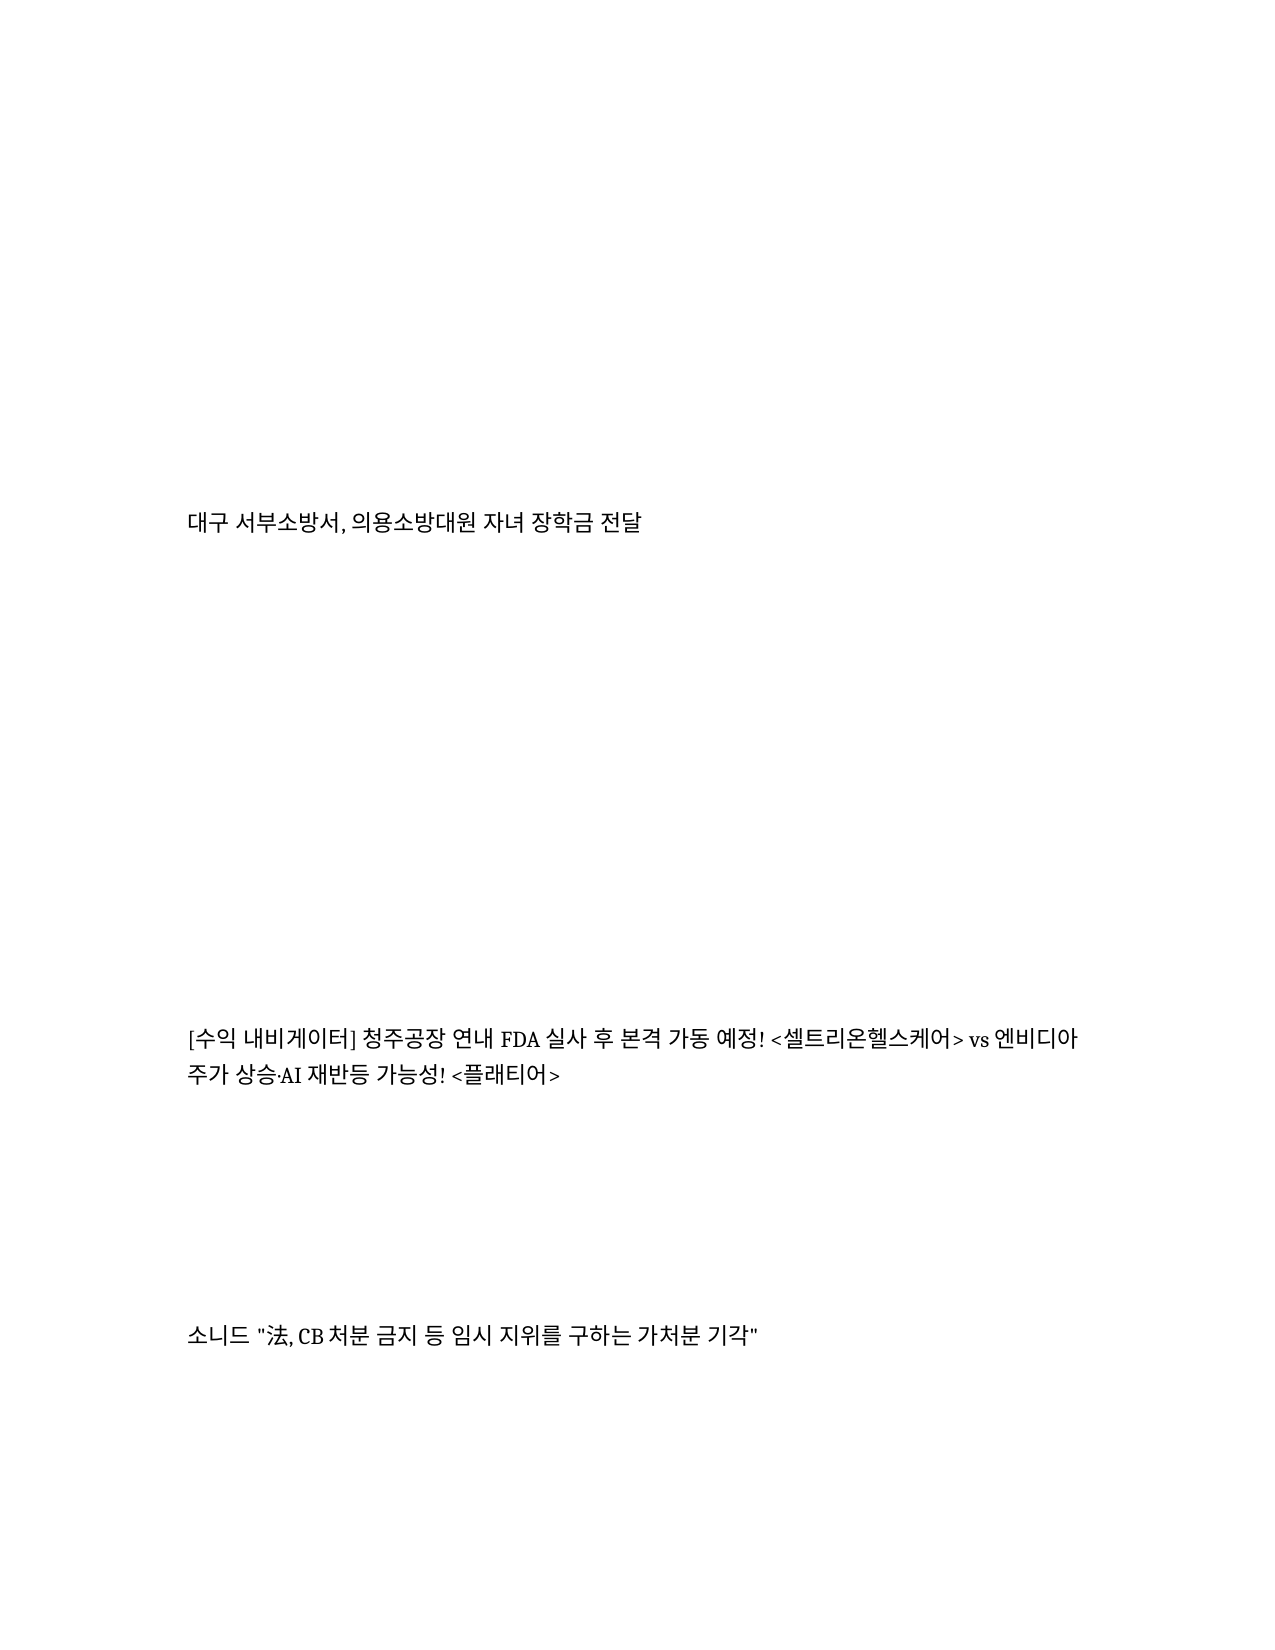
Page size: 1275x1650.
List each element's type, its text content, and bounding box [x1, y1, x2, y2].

text [수익 내비게이터] 청주공장 연내 FDA 실사 후 본격 가동 예정! <셀트리온헬스케어> vs 엔비디아 주가 상승·AI 재반등 가능성! <플래티어> [187, 1023, 1087, 1091]
text 소니드 "法, CB처분 금지 등 임시 지위를 구하는 가처분 기각" [187, 1320, 1087, 1352]
text 대구 서부소방서, 의용소방대원 자녀 장학금 전달 [187, 507, 1087, 538]
